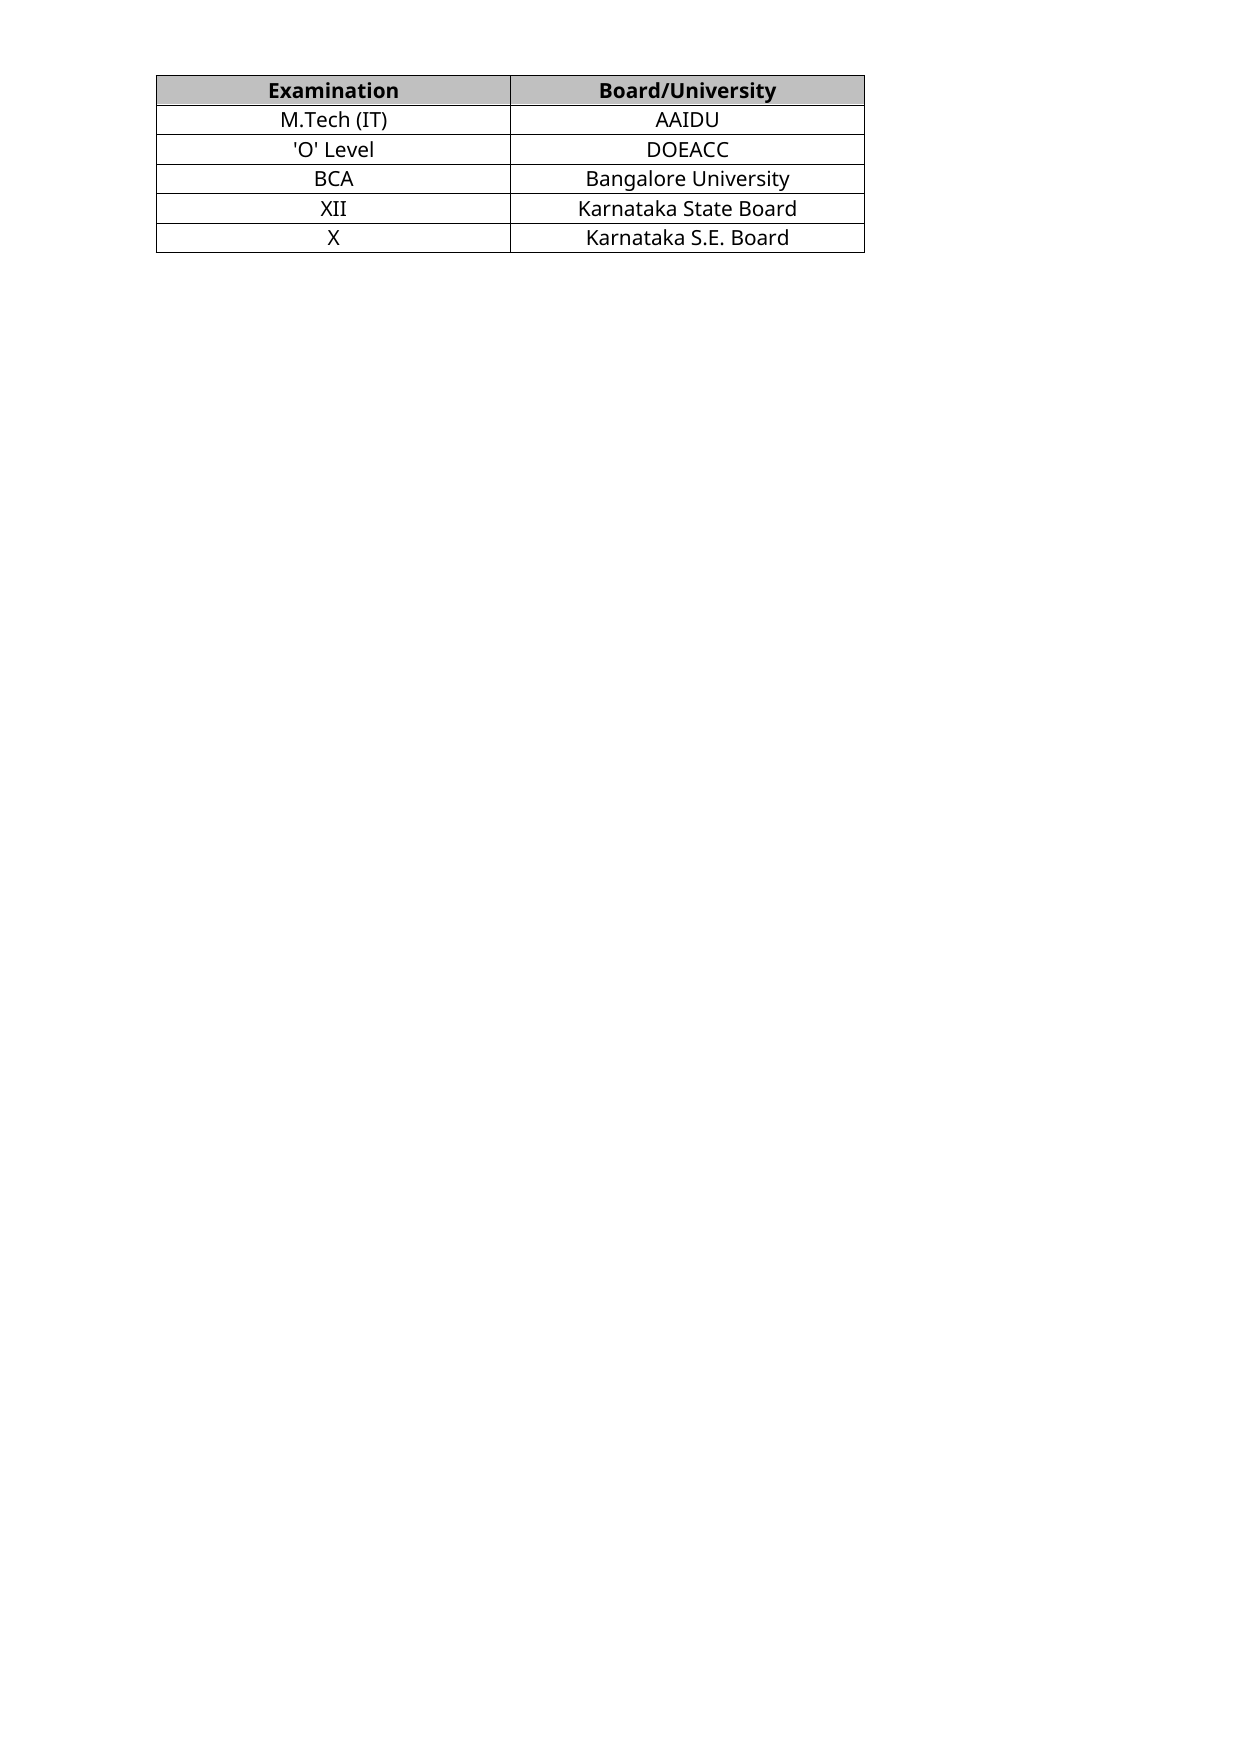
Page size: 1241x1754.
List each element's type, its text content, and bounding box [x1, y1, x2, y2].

table_cell AAIDU [511, 106, 864, 134]
table_header Board/University [511, 76, 864, 104]
table_cell Karnataka State Board [511, 194, 864, 222]
table_cell M.Tech (IT) [157, 106, 510, 134]
table_cell X [157, 224, 510, 252]
table_cell Karnataka S.E. Board [511, 224, 864, 252]
table_cell 'O' Level [157, 135, 510, 163]
table_header Examination [157, 76, 510, 104]
table_cell BCA [157, 165, 510, 193]
table_cell DOEACC [511, 135, 864, 163]
table_cell Bangalore University [511, 165, 864, 193]
table_cell XII [157, 194, 510, 222]
